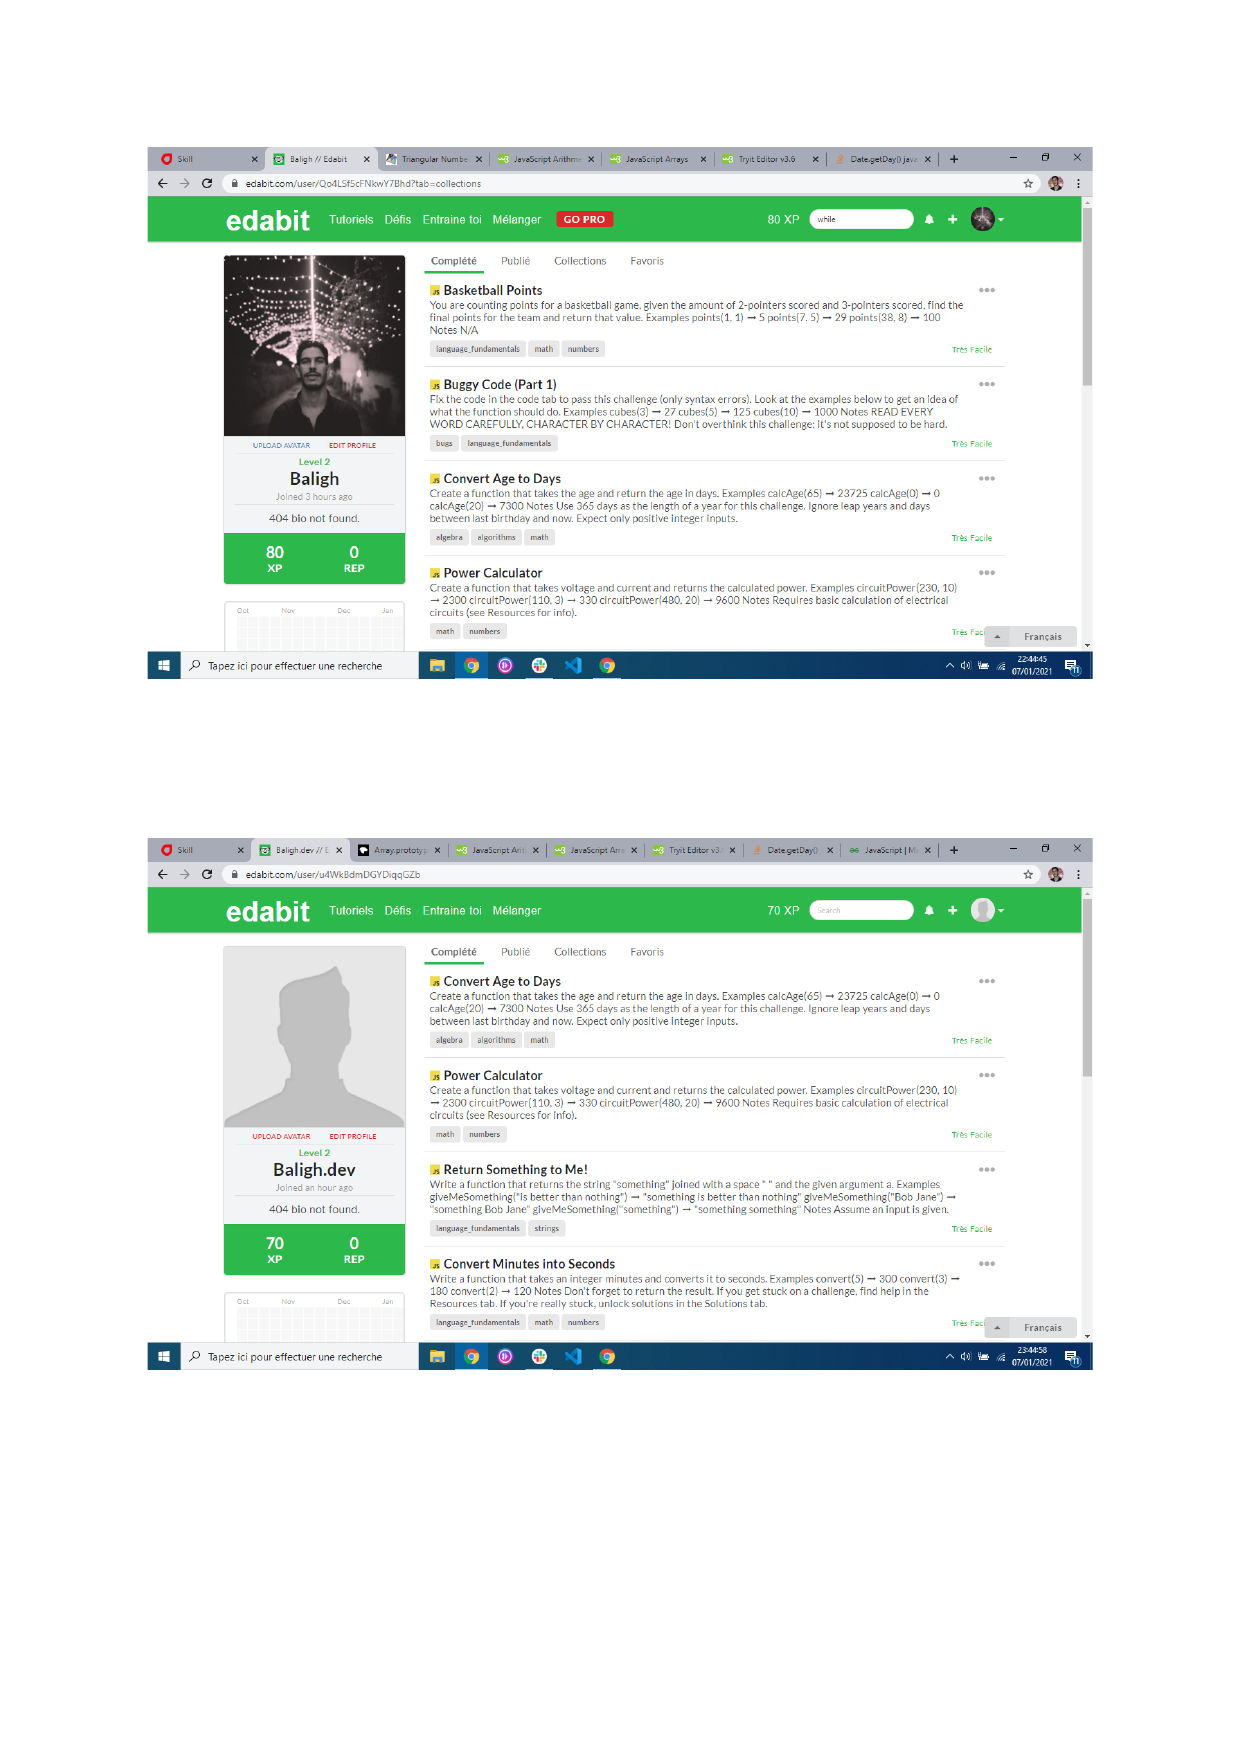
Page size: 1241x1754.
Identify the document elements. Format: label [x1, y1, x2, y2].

picture [147, 147, 1093, 679]
picture [147, 838, 1093, 1370]
